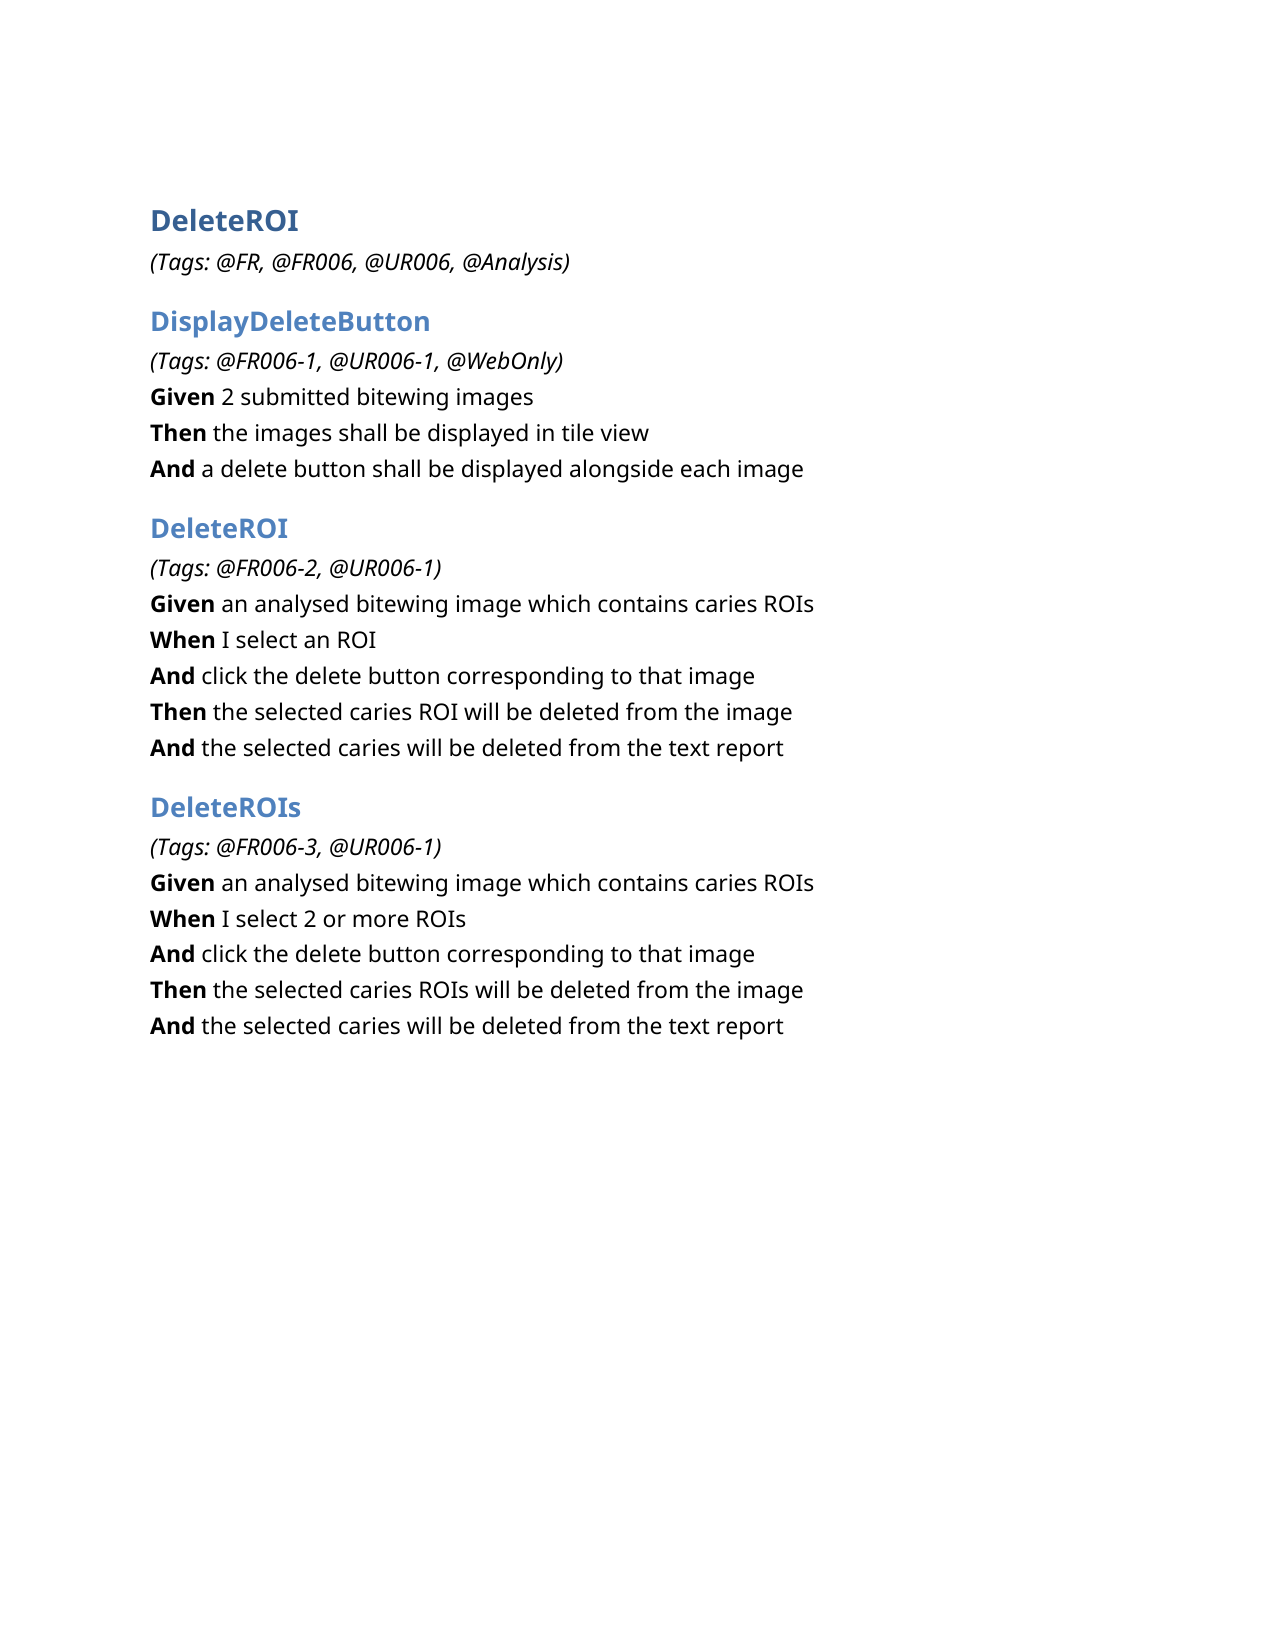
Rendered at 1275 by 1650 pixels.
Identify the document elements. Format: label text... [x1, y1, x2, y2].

text (Tags: @FR006-2, @UR006-1) [150, 552, 1125, 583]
subtitle DeleteROI [150, 200, 1125, 240]
text (Tags: @FR006-1, @UR006-1, @WebOnly) [150, 345, 1125, 376]
text When I select 2 or more ROIs [150, 902, 1125, 934]
subtitle DeleteROIs [150, 788, 1125, 825]
text Given an analysed bitewing image which contains caries ROIs [150, 588, 1125, 619]
text (Tags: @FR006-3, @UR006-1) [150, 831, 1125, 862]
text (Tags: @FR, @FR006, @UR006, @Analysis) [150, 246, 1125, 277]
text And a delete button shall be displayed alongside each image [150, 453, 1125, 484]
subtitle DisplayDeleteButton [150, 302, 1125, 339]
subtitle DeleteROI [150, 509, 1125, 546]
text And the selected caries will be deleted from the text report [150, 731, 1125, 763]
text Then the selected caries ROI will be deleted from the image [150, 696, 1125, 727]
text Given 2 submitted bitewing images [150, 381, 1125, 412]
text Then the images shall be displayed in tile view [150, 417, 1125, 448]
text And click the delete button corresponding to that image [150, 938, 1125, 970]
text Then the selected caries ROIs will be deleted from the image [150, 974, 1125, 1006]
text When I select an ROI [150, 624, 1125, 655]
text And the selected caries will be deleted from the text report [150, 1010, 1125, 1042]
text And click the delete button corresponding to that image [150, 659, 1125, 691]
text Given an analysed bitewing image which contains caries ROIs [150, 867, 1125, 898]
